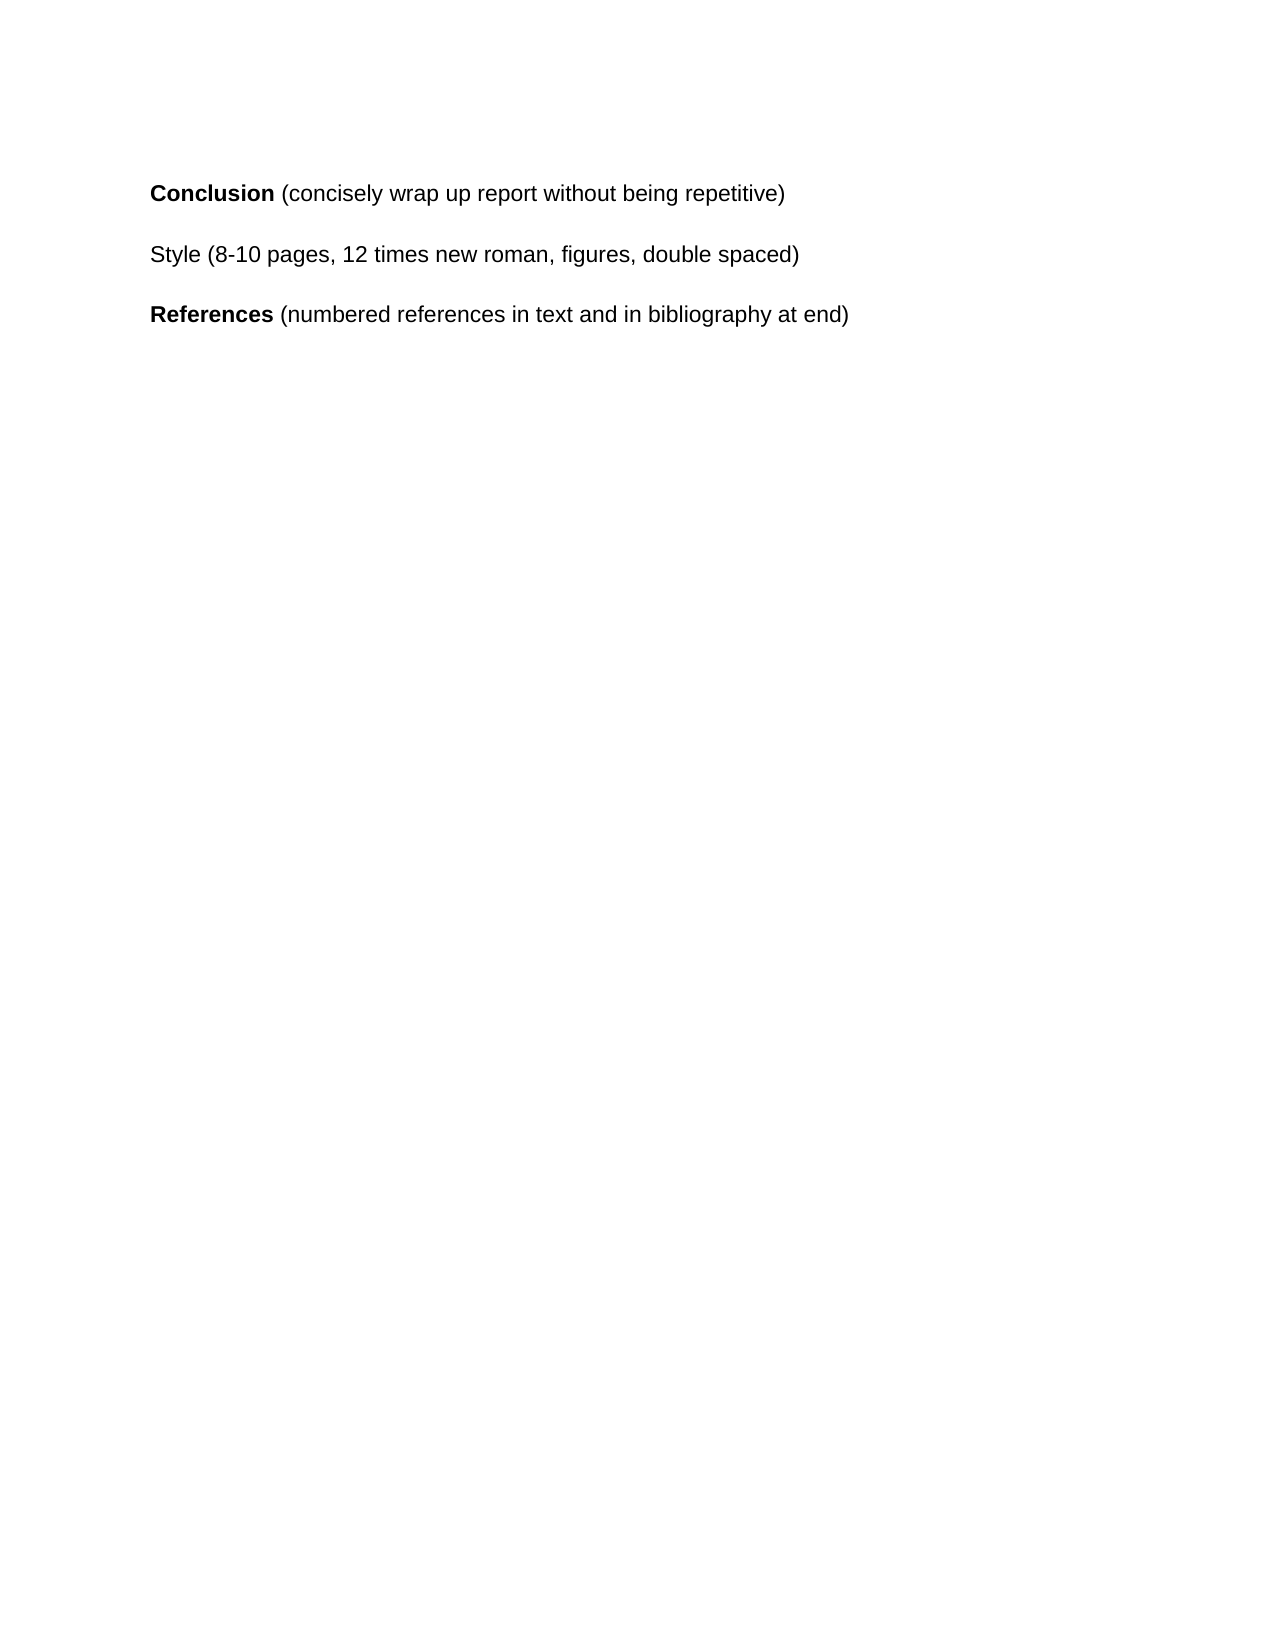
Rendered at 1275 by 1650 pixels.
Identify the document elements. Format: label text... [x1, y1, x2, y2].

text Conclusion (concisely wrap up report without being repetitive) [150, 180, 1125, 207]
text Style (8-10 pages, 12 times new roman, figures, double spaced) [150, 241, 1125, 267]
text References (numbered references in text and in bibliography at end) [150, 301, 1125, 327]
